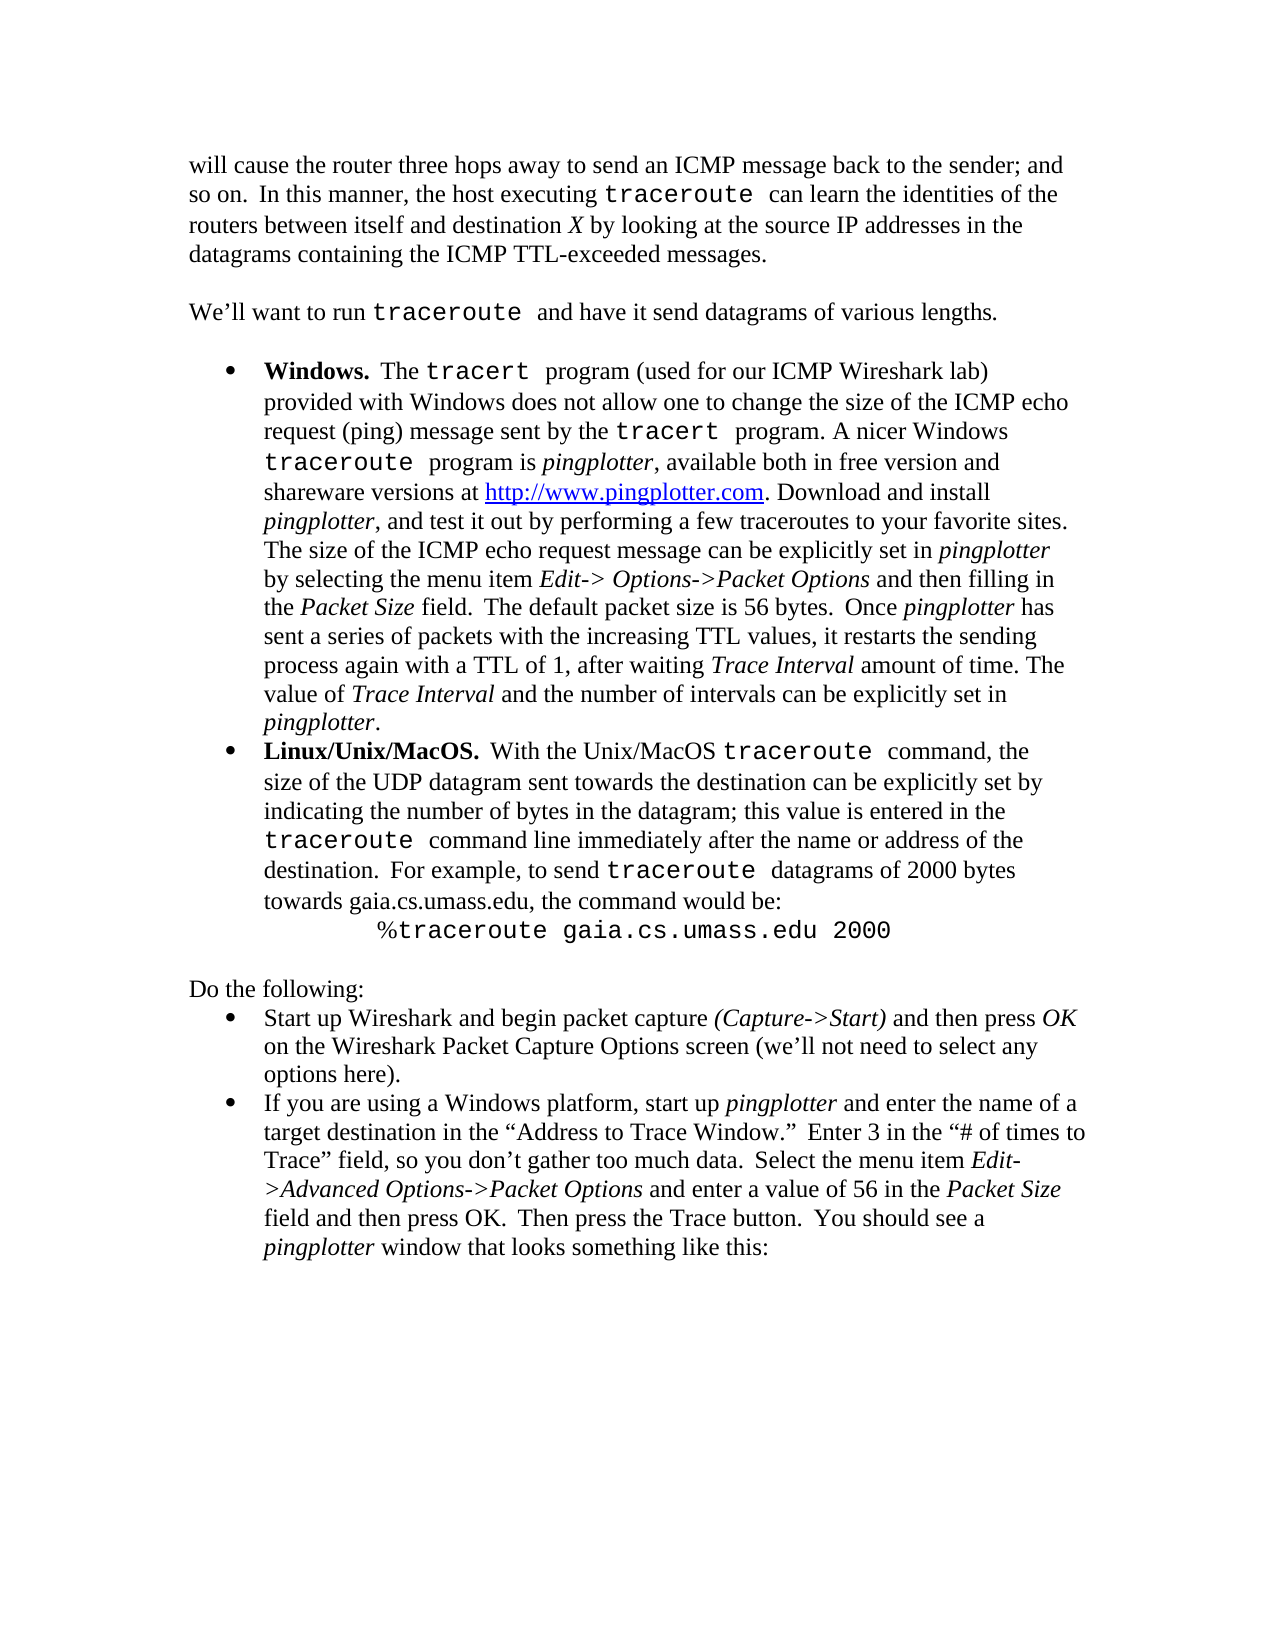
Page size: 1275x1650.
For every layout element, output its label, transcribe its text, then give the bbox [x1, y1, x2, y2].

text %traceroute gaia.cs.umass.edu 2000 [376, 915, 892, 946]
list Linux/Unix/MacOS. With the Unix/MacOS traceroute command, the size of the UDP datagram sent towards the destination can be explicitly set by indicating the number of bytes in the datagram; this value is entered in the traceroute command line immediately after the name or address of the destination. For example, to send traceroute datagrams of 2000 bytes towards gaia.cs.umass.edu, the command would be: [226, 736, 1068, 915]
list Start up Wireshark and begin packet capture (Capture->Start) and then press OK on the Wireshark Packet Capture Options screen (we’ll not need to select any options here). [226, 1004, 1077, 1088]
text We’ll want to run traceroute and have it send datagrams of various lengths. [188, 297, 1177, 327]
text Do the following: [188, 974, 1177, 1003]
text >Advanced Options->Packet Options and enter a value of 56 in the Packet Size field and then press OK. Then press the Trace button. You should see a pingplotter window that looks something like this: [263, 1174, 1079, 1260]
list Windows. The tracert program (used for our ICMP Wireshark lab) provided with Windows does not allow one to change the size of the ICMP echo request (ping) message sent by the tracert program. A nicer Windows traceroute program is pingplotter, available both in free version and shareware versions at http://www.pingplotter.com. Download and install pingplotter, and test it out by performing a few traceroutes to your favorite sites. The size of the ICMP echo request message can be explicitly set in pingplotter by selecting the menu item Edit-> Options->Packet Options and then filling in the Packet Size field. The default packet size is 56 bytes. Once pingplotter has sent a series of packets with the increasing TTL values, it restarts the sending process again with a TTL of 1, after waiting Trace Interval amount of time. The value of Trace Interval and the number of intervals can be explicitly set in pingplotter. [226, 356, 1078, 736]
list If you are using a Windows platform, start up pingplotter and enter the name of a target destination in the “Address to Trace Window.” Enter 3 in the “# of times to Trace” field, so you don’t gather too much data. Select the menu item Edit- [226, 1089, 1088, 1174]
text will cause the router three hops away to send an ICMP message back to the sender; and so on. In this manner, the host executing traceroute can learn the identities of the routers between itself and destination X by looking at the source IP addresses in the datagrams containing the ICMP TTL-exceeded messages. [188, 151, 1079, 268]
